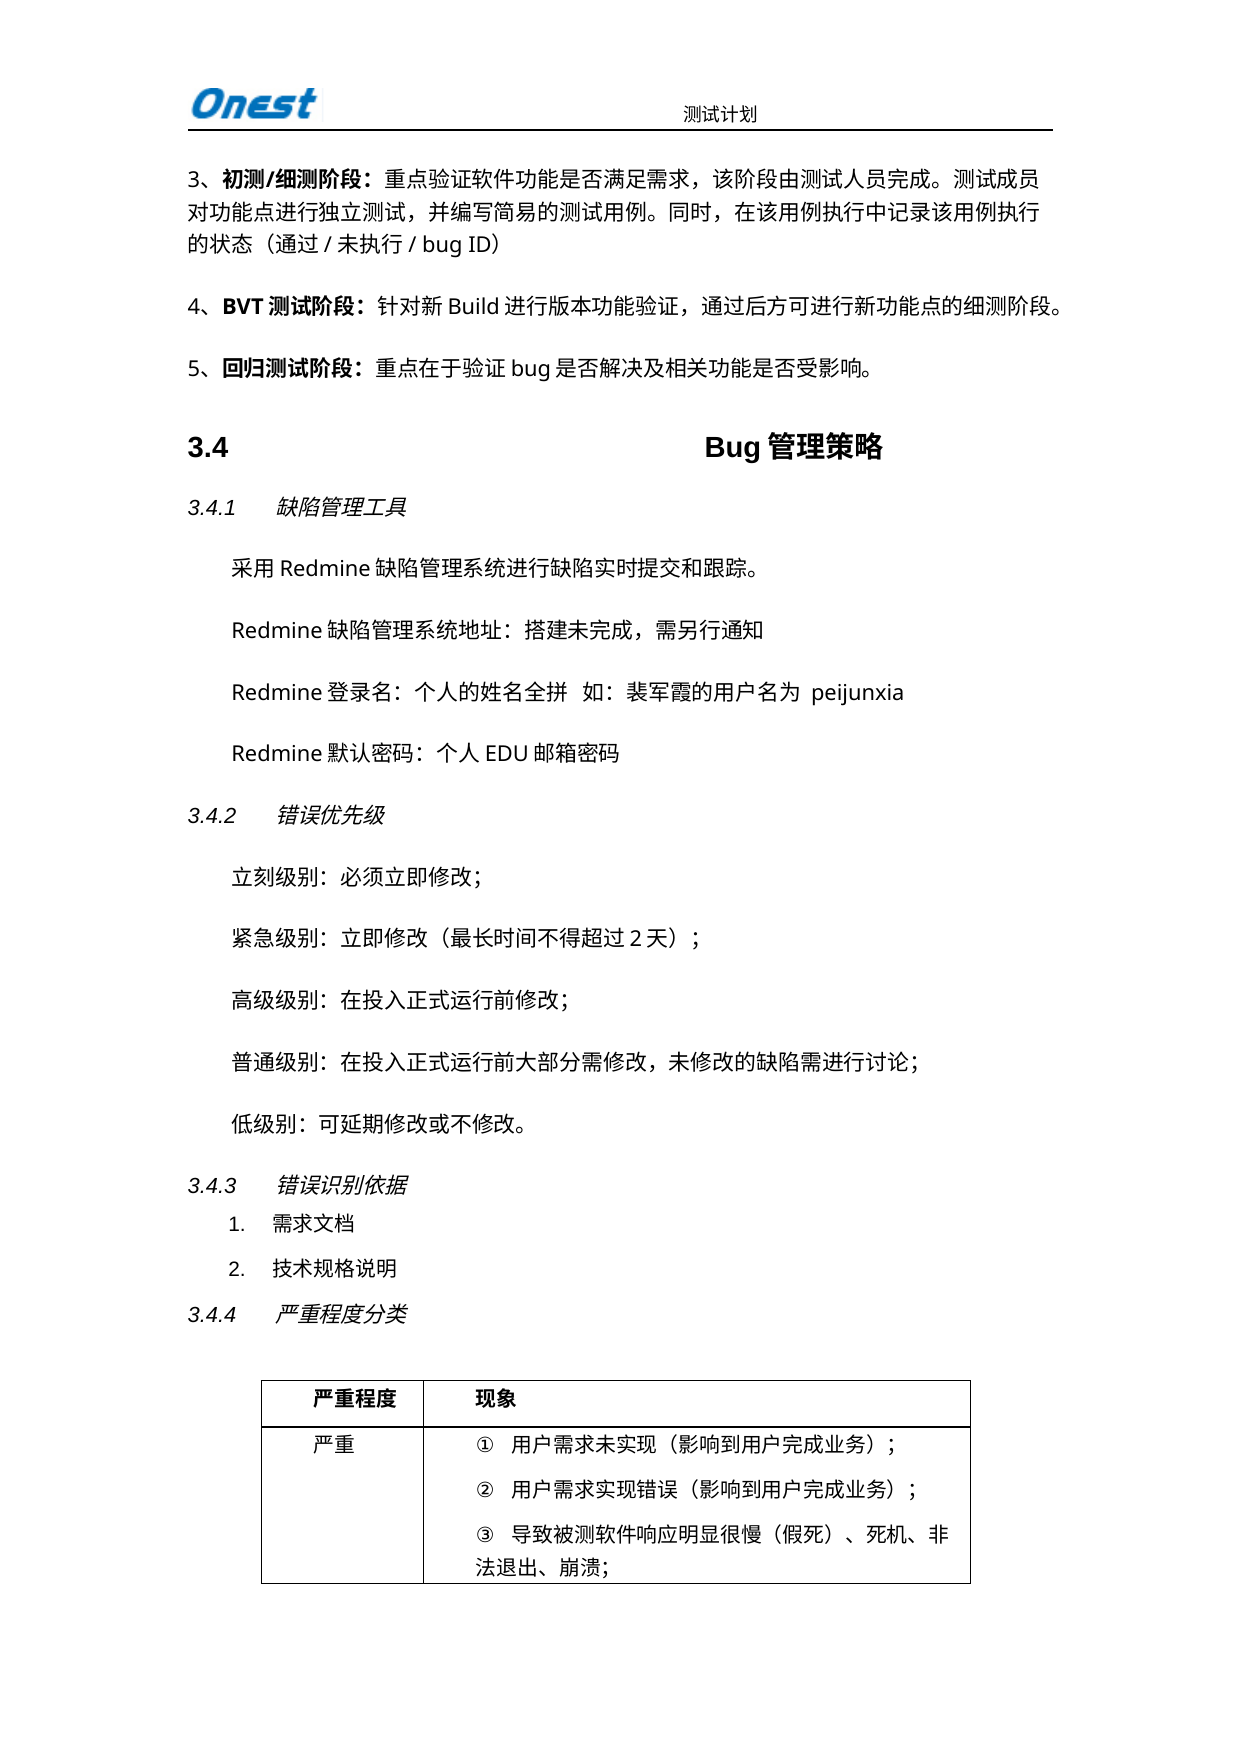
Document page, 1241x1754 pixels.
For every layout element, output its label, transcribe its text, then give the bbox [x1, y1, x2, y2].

table_cell 严重 [262, 1428, 423, 1582]
list 技术规格说明 [228, 1252, 1053, 1284]
subtitle 缺陷管理工具 [187, 489, 1053, 522]
text Redmine登录名：个人的姓名全拼 如：裴军霞的用户名为 peijunxia [187, 674, 1053, 707]
subtitle 错误优先级 [187, 798, 1053, 830]
text 普通级别：在投入正式运行前大部分需修改，未修改的缺陷需进行讨论； [187, 1044, 1053, 1077]
table_header 严重程度 [262, 1381, 423, 1426]
text 采用Redmine缺陷管理系统进行缺陷实时提交和跟踪。 [187, 551, 1053, 584]
subtitle Bug管理策略 [187, 412, 1053, 477]
text 立刻级别：必须立即修改； [187, 859, 1053, 892]
text Redmine默认密码：个人EDU邮箱密码 [187, 736, 1053, 769]
subtitle 严重程度分类 [187, 1297, 1053, 1329]
list 需求文档 [228, 1207, 1053, 1239]
table_header 现象 [424, 1381, 970, 1426]
subtitle 错误识别依据 [187, 1168, 1053, 1200]
text 高级级别：在投入正式运行前修改； [187, 983, 1053, 1015]
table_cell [424, 1428, 970, 1582]
text 紧急级别：立即修改（最长时间不得超过2天）； [187, 921, 1053, 954]
text 3、初测/细测阶段：重点验证软件功能是否满足需求，该阶段由测试人员完成。测试成员对功能点进行独立测试，并编写简易的测试用例。同时，在该用例执行中记录该用例执行的状态（通过 / 未执行 / bug ID） [187, 162, 1053, 259]
text 4、BVT测试阶段：针对新Build进行版本功能验证，通过后方可进行新功能点的细测阶段。 [187, 289, 1053, 321]
text Redmine缺陷管理系统地址：搭建未完成，需另行通知 [187, 613, 1053, 645]
picture [187, 88, 324, 122]
text 低级别：可延期修改或不修改。 [187, 1106, 1053, 1139]
text 5、回归测试阶段：重点在于验证bug是否解决及相关功能是否受影响。 [187, 350, 1053, 383]
